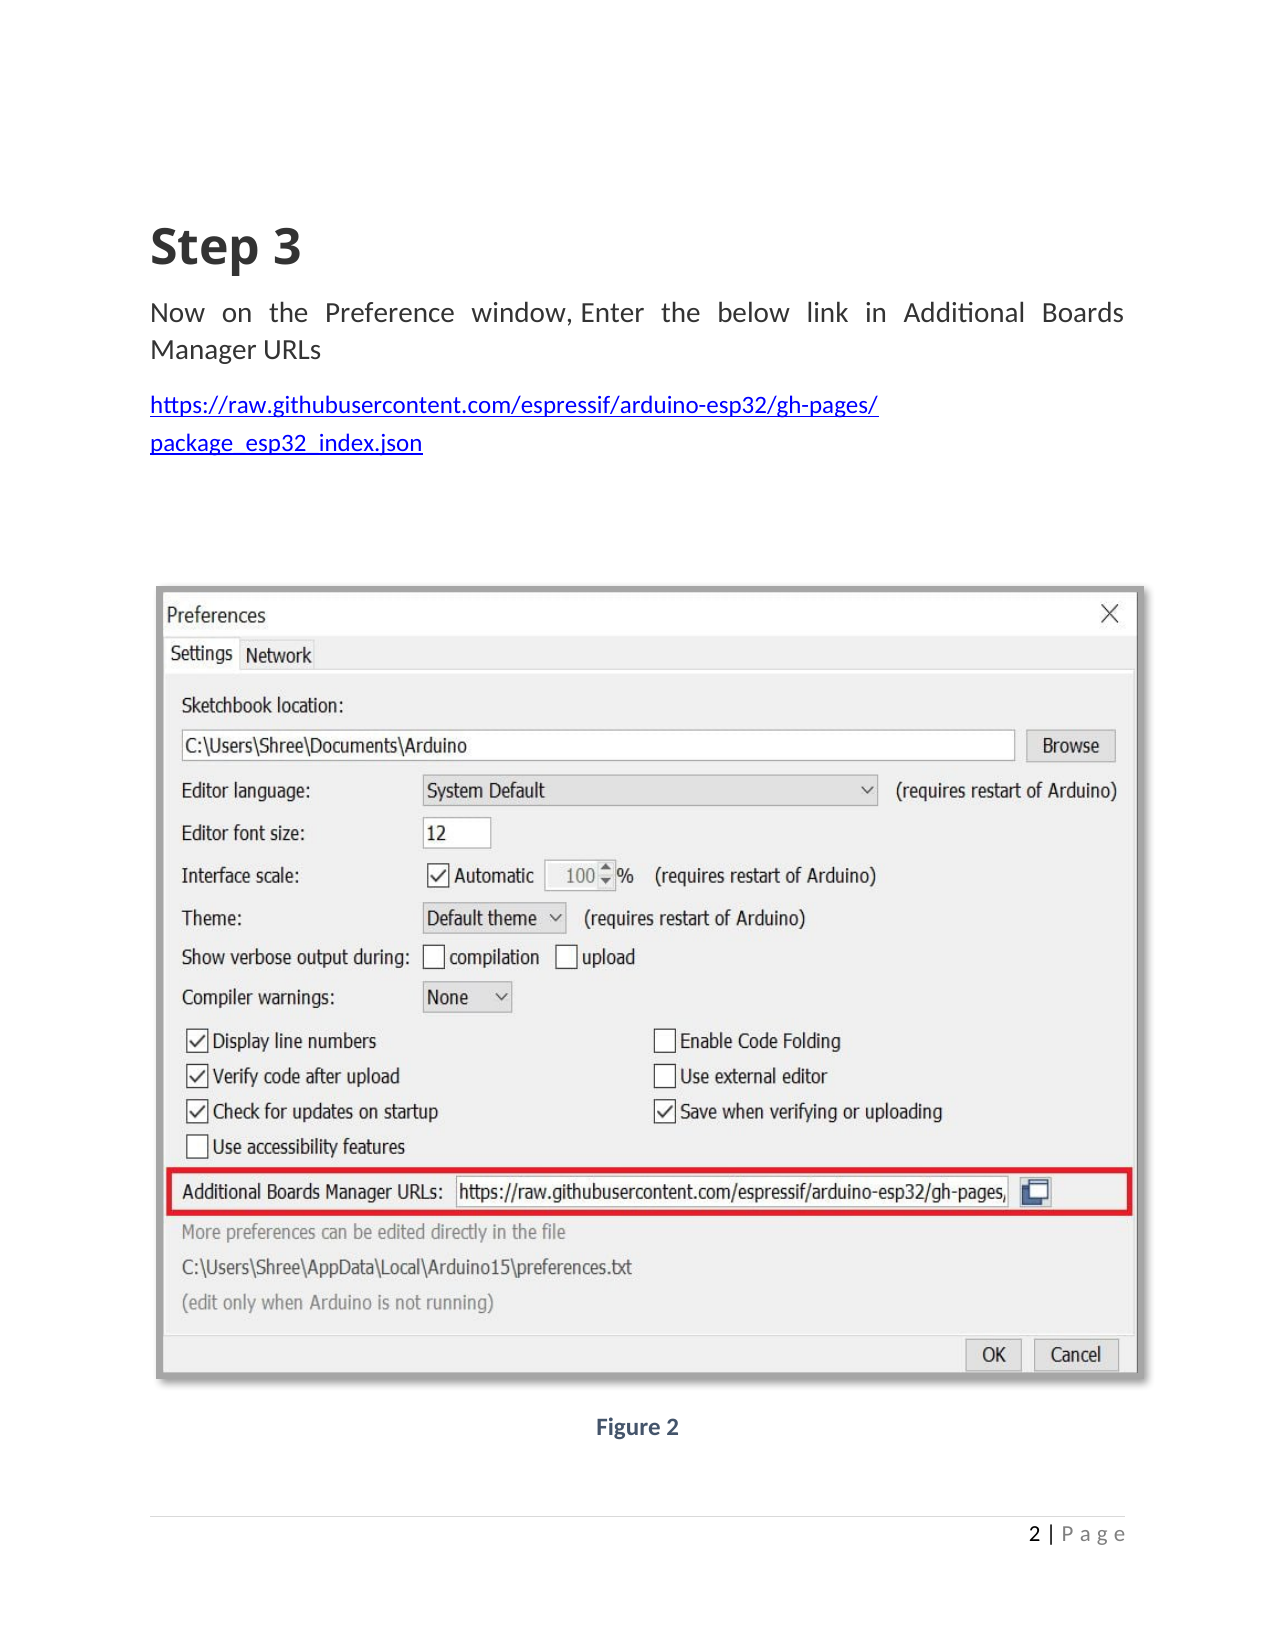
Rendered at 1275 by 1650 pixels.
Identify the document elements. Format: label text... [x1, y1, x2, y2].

picture [163, 592, 1138, 1373]
text Figure 2 [150, 1411, 1125, 1441]
text https://raw.githubusercontent.com/espressif/arduino-esp32/gh-pages/package_esp32_index.json [150, 383, 1125, 458]
subtitle Step 3 [150, 211, 1125, 279]
text Now on the Preference window, Enter the below link in Additional Boards Manager URLs [150, 292, 1125, 367]
